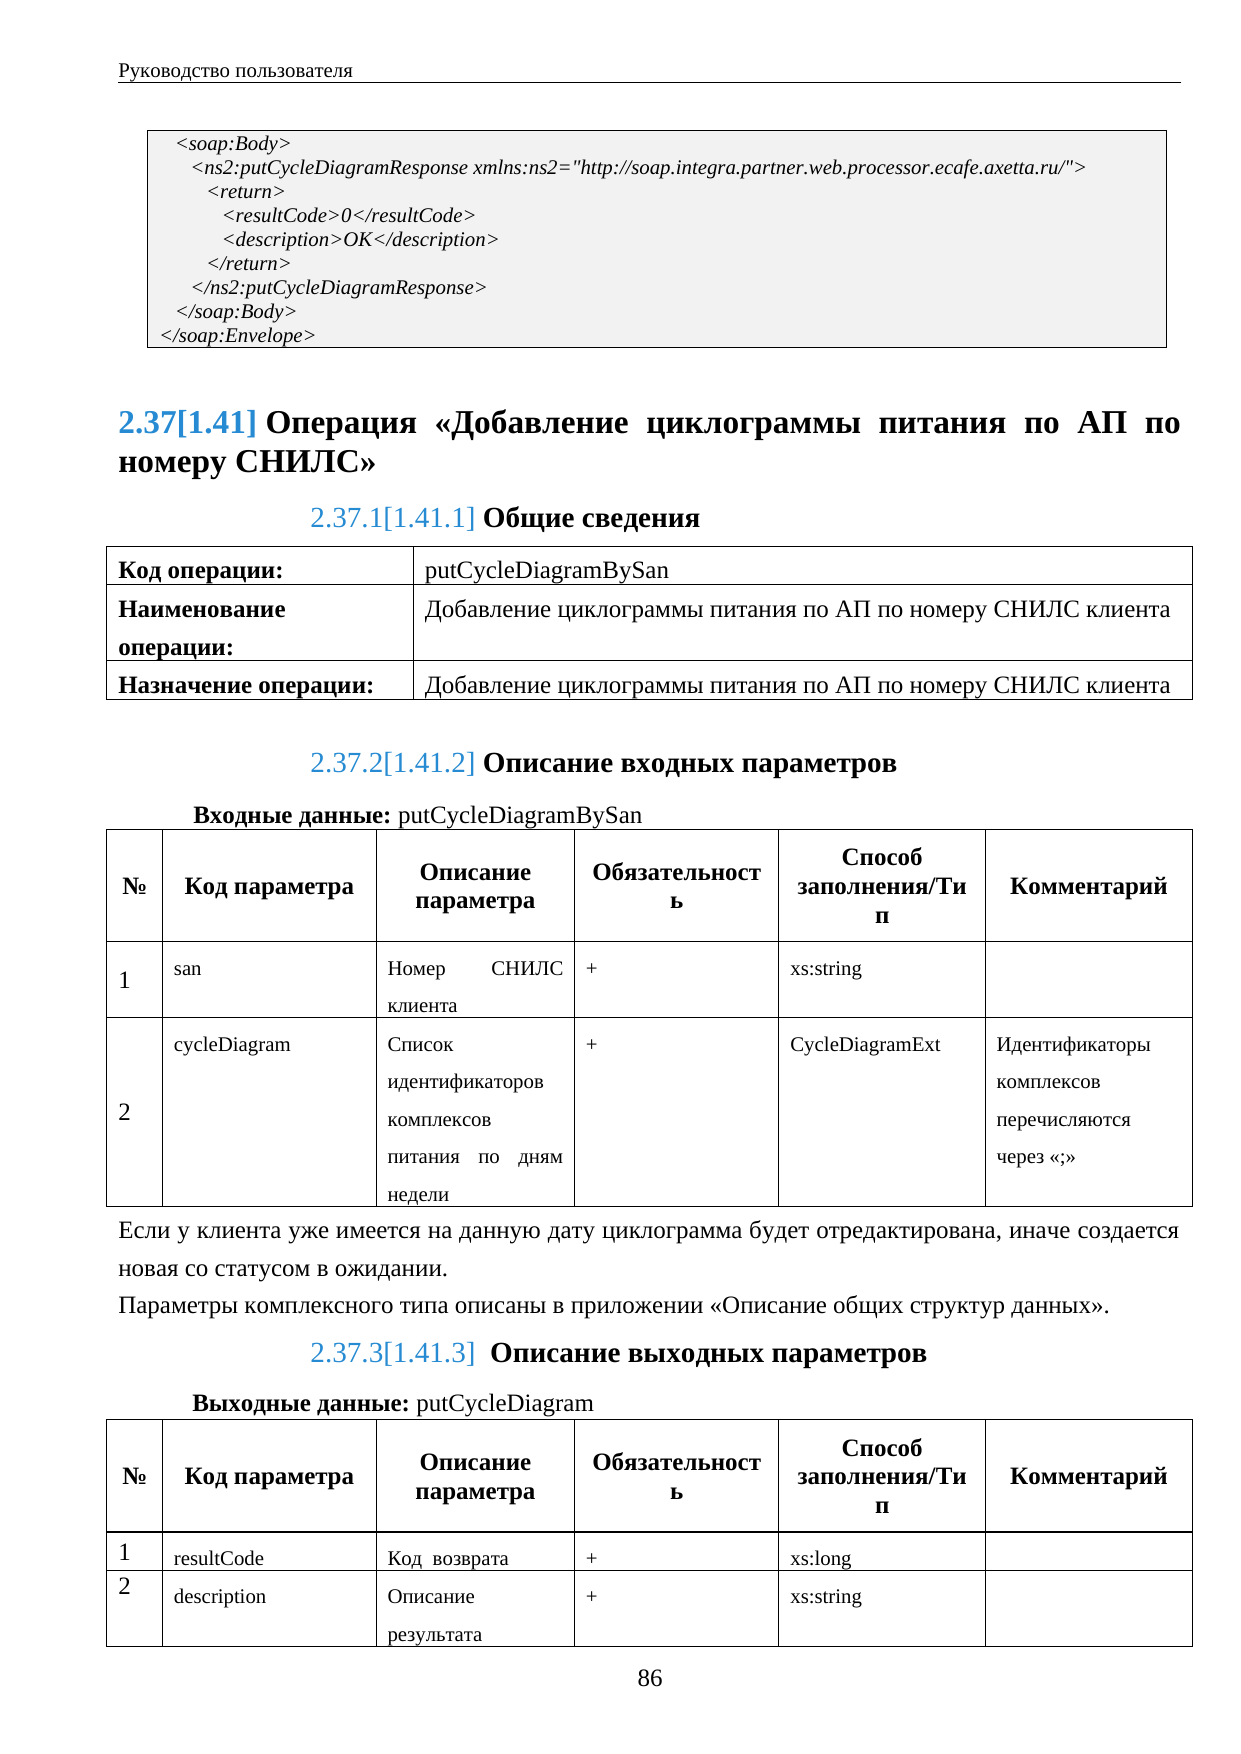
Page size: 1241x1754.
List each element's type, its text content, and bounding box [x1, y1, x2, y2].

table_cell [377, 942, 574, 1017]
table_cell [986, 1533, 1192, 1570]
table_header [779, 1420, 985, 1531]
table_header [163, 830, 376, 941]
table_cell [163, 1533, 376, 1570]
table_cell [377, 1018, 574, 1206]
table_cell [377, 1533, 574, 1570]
text Общие сведения [310, 496, 1181, 533]
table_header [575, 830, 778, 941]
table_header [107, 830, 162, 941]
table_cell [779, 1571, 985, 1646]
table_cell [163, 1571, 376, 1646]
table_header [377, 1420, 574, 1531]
text Если у клиента уже имеется на данную дату циклограмма будет отредактирована, иначе создается новая со статусом в ожидании. [118, 1207, 1181, 1282]
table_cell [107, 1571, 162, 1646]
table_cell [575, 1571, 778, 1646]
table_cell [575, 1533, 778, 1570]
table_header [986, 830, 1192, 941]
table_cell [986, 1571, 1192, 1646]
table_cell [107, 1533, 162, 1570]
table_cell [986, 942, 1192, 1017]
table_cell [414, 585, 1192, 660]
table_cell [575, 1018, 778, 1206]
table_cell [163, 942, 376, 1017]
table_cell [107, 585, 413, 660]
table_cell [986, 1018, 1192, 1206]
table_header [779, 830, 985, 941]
subtitle Операция «Добавление циклограммы питания по АП по номеру СНИЛС» [118, 402, 1181, 479]
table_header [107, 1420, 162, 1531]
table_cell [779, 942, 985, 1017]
text Описание выходных параметров [310, 1332, 1181, 1369]
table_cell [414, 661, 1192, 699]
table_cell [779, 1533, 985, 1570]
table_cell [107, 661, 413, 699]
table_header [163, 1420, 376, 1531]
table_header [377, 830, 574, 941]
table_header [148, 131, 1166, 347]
text Параметры комплексного типа описаны в приложении «Описание общих структур данных». [118, 1282, 1181, 1319]
text Описание входных параметров [310, 741, 1181, 779]
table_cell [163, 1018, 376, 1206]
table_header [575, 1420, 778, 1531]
list Входные данные: putCycleDiagramBySan [193, 791, 1181, 829]
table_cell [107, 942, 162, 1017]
text Выходные данные: putCycleDiagram [118, 1382, 1181, 1419]
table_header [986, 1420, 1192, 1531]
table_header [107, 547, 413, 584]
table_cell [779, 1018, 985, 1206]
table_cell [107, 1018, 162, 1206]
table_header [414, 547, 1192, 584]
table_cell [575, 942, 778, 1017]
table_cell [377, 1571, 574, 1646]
